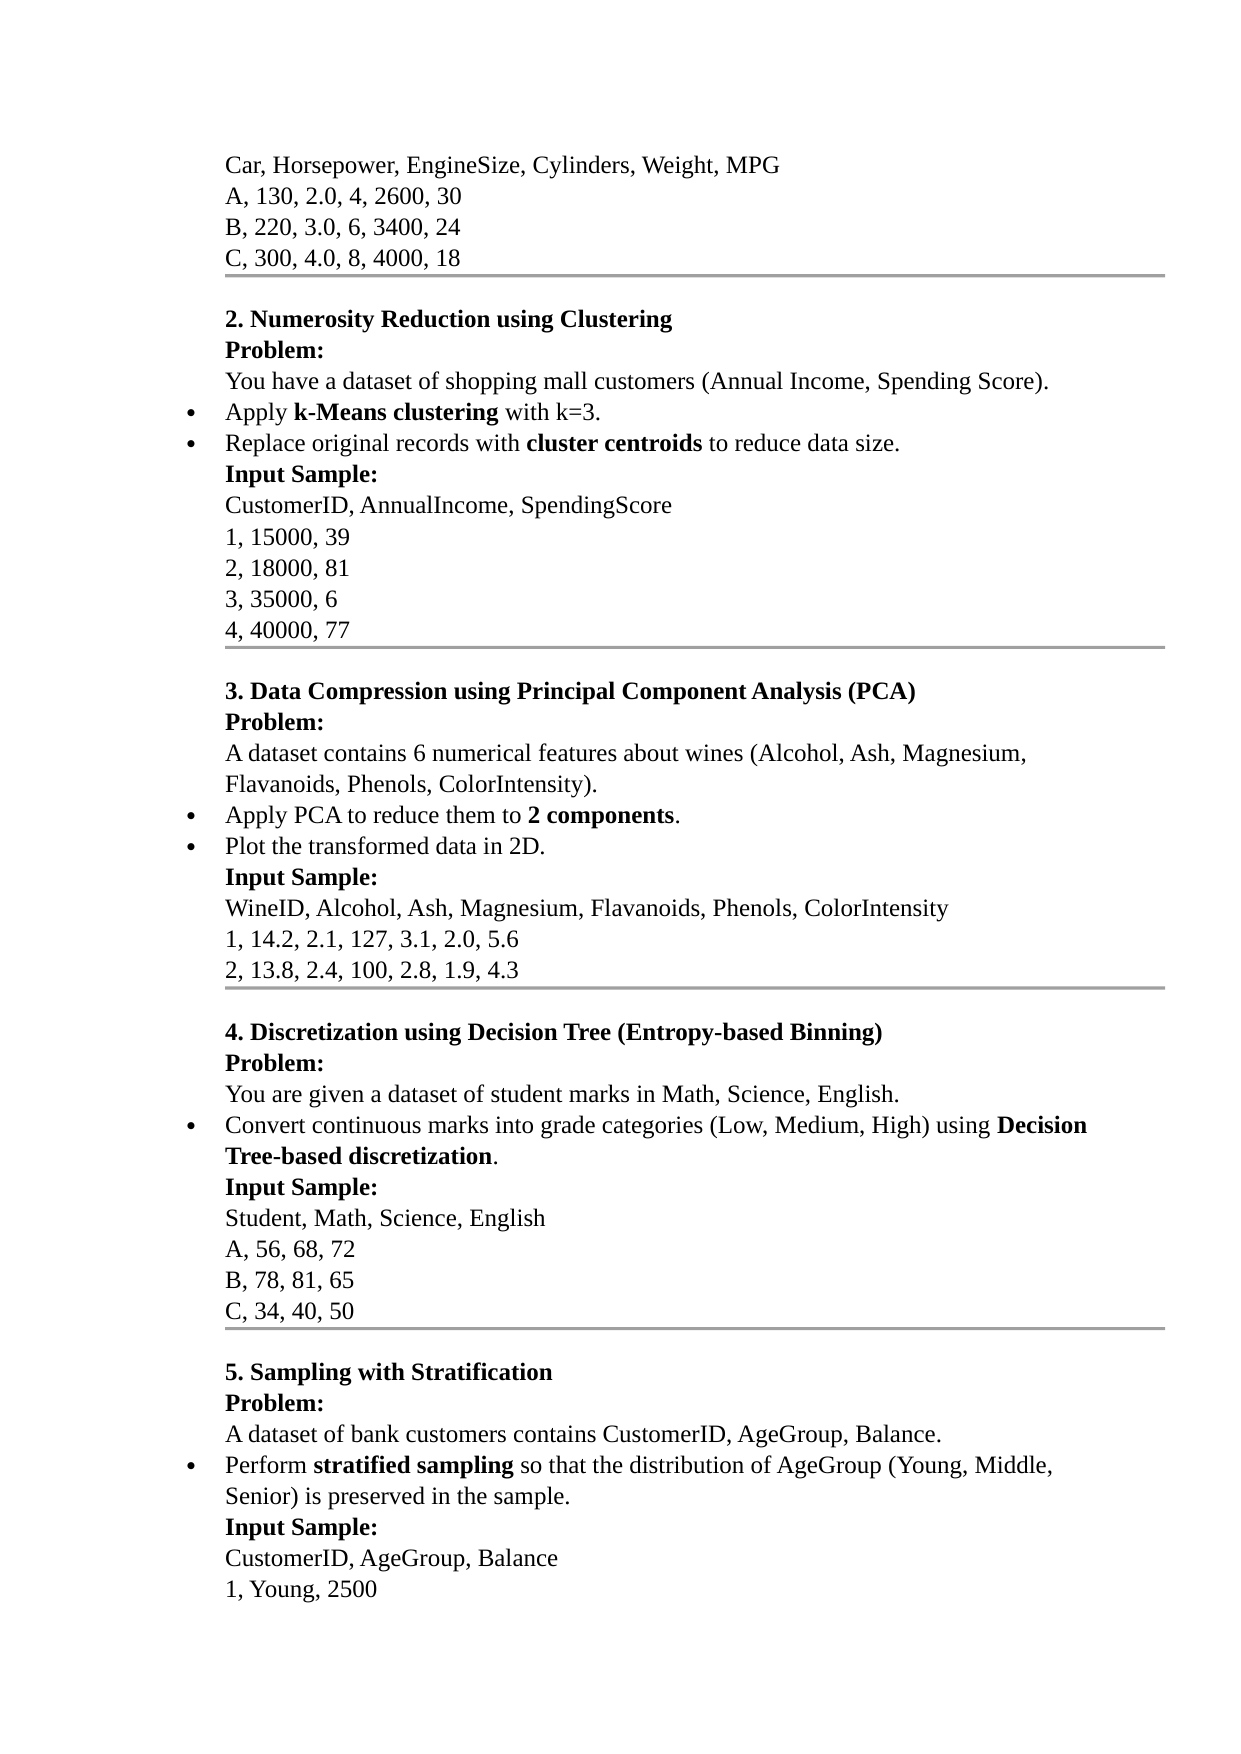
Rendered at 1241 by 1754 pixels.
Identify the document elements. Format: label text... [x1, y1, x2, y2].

list 3, 35000, 6 [225, 584, 1090, 612]
list 3. Data Compression using Principal Component Analysis (PCA) [225, 676, 1090, 705]
list Problem: A dataset contains 6 numerical features about wines (Alcohol, Ash, Magnesium, Flavanoids, Phenols, ColorIntensity). [225, 707, 1090, 798]
list CustomerID, AnnualIncome, SpendingScore [225, 491, 1090, 519]
list Apply PCA to reduce them to 2 components. [187, 800, 1090, 829]
list Input Sample: [225, 1512, 1090, 1541]
list B, 78, 81, 65 [225, 1265, 1090, 1294]
list 4. Discretization using Decision Tree (Entropy-based Binning) [225, 1017, 1090, 1045]
list A, 130, 2.0, 4, 2600, 30 [225, 181, 1090, 210]
list 1, 14.2, 2.1, 127, 3.1, 2.0, 5.6 [225, 924, 1090, 953]
list 5. Sampling with Stratification [225, 1357, 1090, 1386]
list Car, Horsepower, EngineSize, Cylinders, Weight, MPG [225, 150, 1090, 179]
list 2. Numerosity Reduction using Clustering [225, 304, 1090, 333]
list WineID, Alcohol, Ash, Magnesium, Flavanoids, Phenols, ColorIntensity [225, 893, 1090, 922]
list 2, 18000, 81 [225, 553, 1090, 581]
list Apply k-Means clustering with k=3. [187, 397, 1090, 426]
list Problem: You are given a dataset of student marks in Math, Science, English. [225, 1048, 1090, 1107]
list Problem: You have a dataset of shopping mall customers (Annual Income, Spending Score). [225, 335, 1090, 395]
list C, 300, 4.0, 8, 4000, 18 [225, 243, 1090, 272]
list Problem: A dataset of bank customers contains CustomerID, AgeGroup, Balance. [225, 1388, 1090, 1448]
list Replace original records with cluster centroids to reduce data size. [187, 428, 1090, 457]
list Plot the transformed data in 2D. [187, 831, 1090, 860]
list B, 220, 3.0, 6, 3400, 24 [225, 212, 1090, 241]
list 4, 40000, 77 [225, 615, 1090, 643]
list Input Sample: [225, 862, 1090, 891]
list A, 56, 68, 72 [225, 1234, 1090, 1263]
list Input Sample: [225, 459, 1090, 488]
list Student, Math, Science, English [225, 1203, 1090, 1232]
list Perform stratified sampling so that the distribution of AgeGroup (Young, Middle, Senior) is preserved in the sample. [187, 1450, 1090, 1510]
list Input Sample: [225, 1172, 1090, 1201]
list 2, 13.8, 2.4, 100, 2.8, 1.9, 4.3 [225, 955, 1090, 984]
list 1, Young, 2500 [225, 1574, 1090, 1603]
list Convert continuous marks into grade categories (Low, Medium, High) using Decision Tree-based discretization. [187, 1110, 1090, 1169]
list 1, 15000, 39 [225, 522, 1090, 550]
list C, 34, 40, 50 [225, 1296, 1090, 1325]
list CustomerID, AgeGroup, Balance [225, 1543, 1090, 1572]
